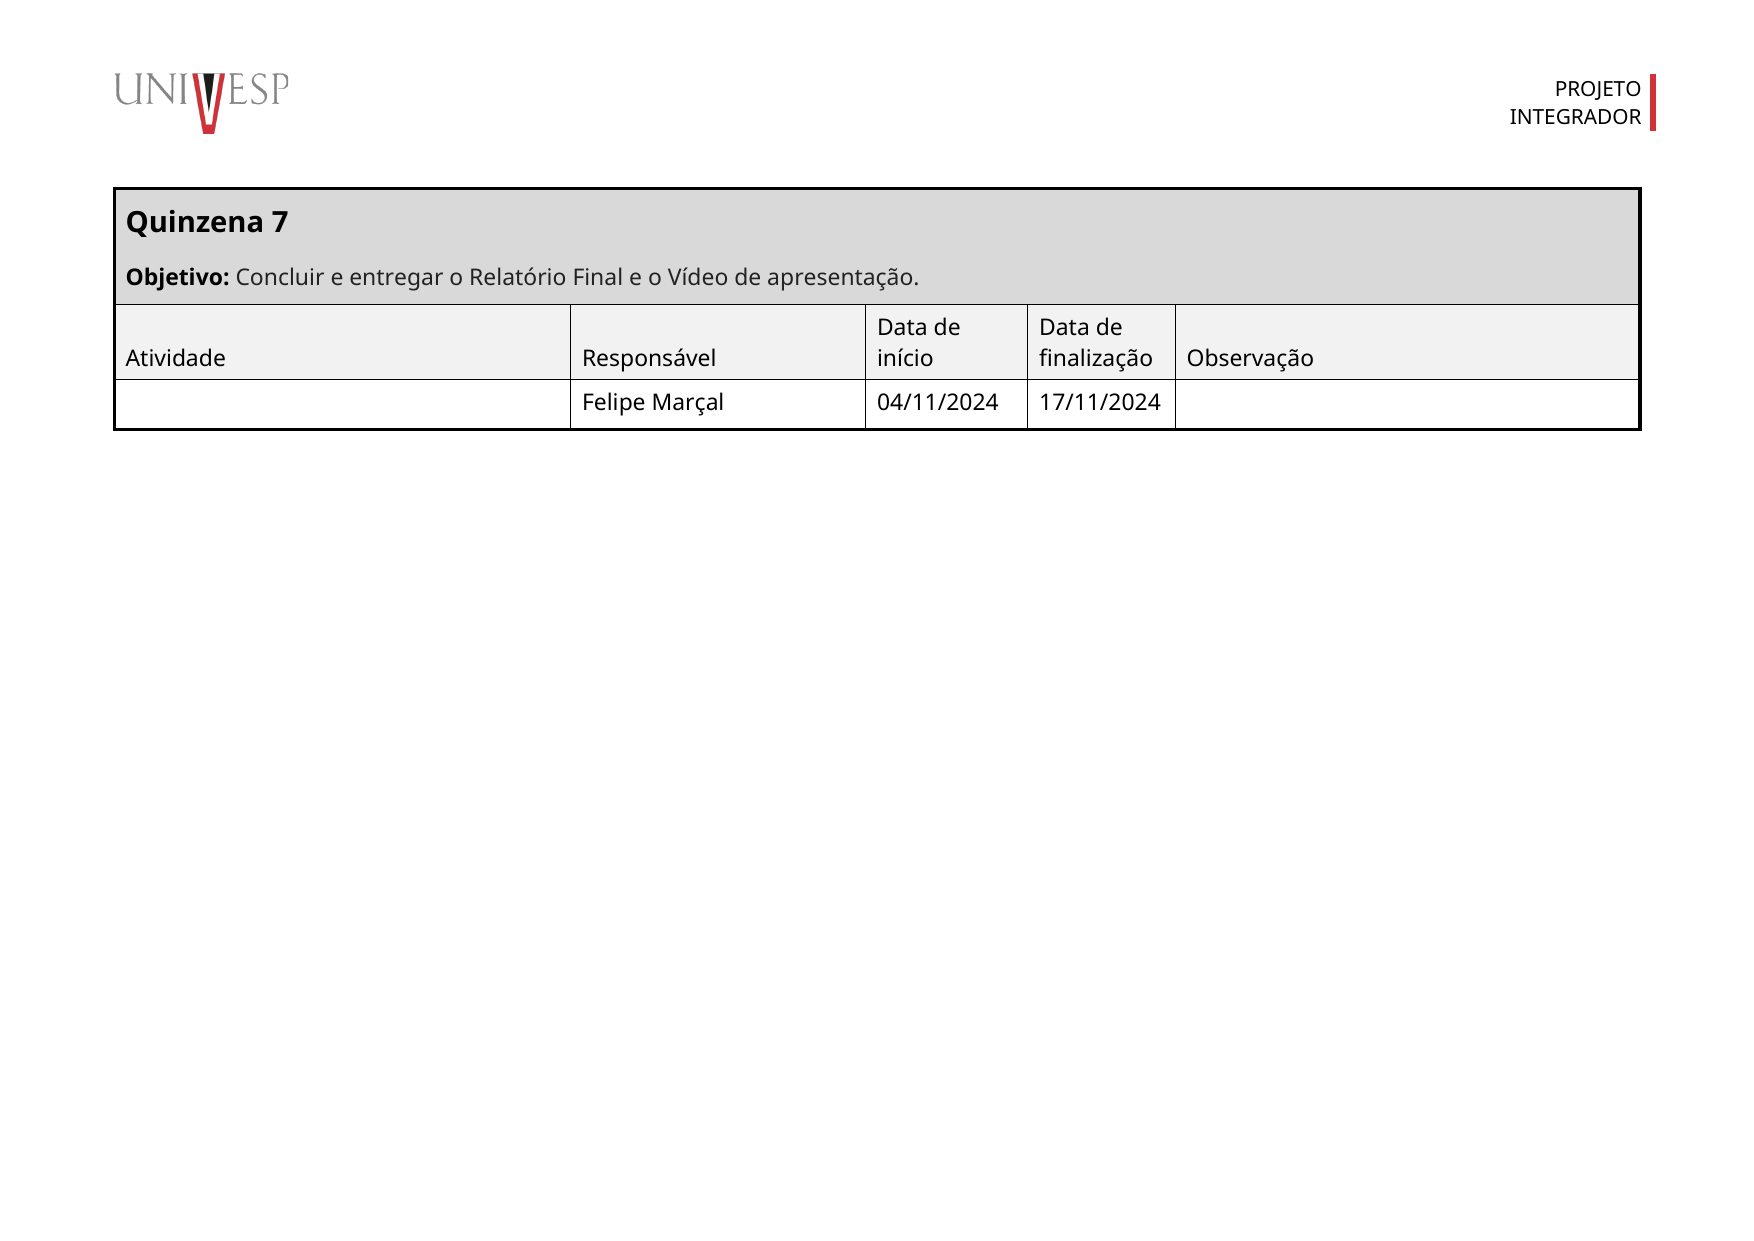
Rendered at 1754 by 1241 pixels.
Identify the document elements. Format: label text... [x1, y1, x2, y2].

table_cell 04/11/2024 [866, 380, 1027, 428]
table_cell [116, 380, 570, 428]
table_cell Data de finalização [1028, 305, 1175, 379]
table_cell Felipe Marçal [571, 380, 865, 428]
picture [114, 73, 289, 134]
table_cell Atividade [116, 305, 570, 379]
table_cell 17/11/2024 [1028, 380, 1175, 428]
table_cell Data de início [866, 305, 1027, 379]
table_cell Responsável [571, 305, 865, 379]
table_cell [1176, 380, 1638, 428]
table_header Quinzena 7 Objetivo: Concluir e entregar o Relatório Final e o Vídeo de apresentação. [116, 190, 1638, 304]
table_cell Observação [1176, 305, 1638, 379]
